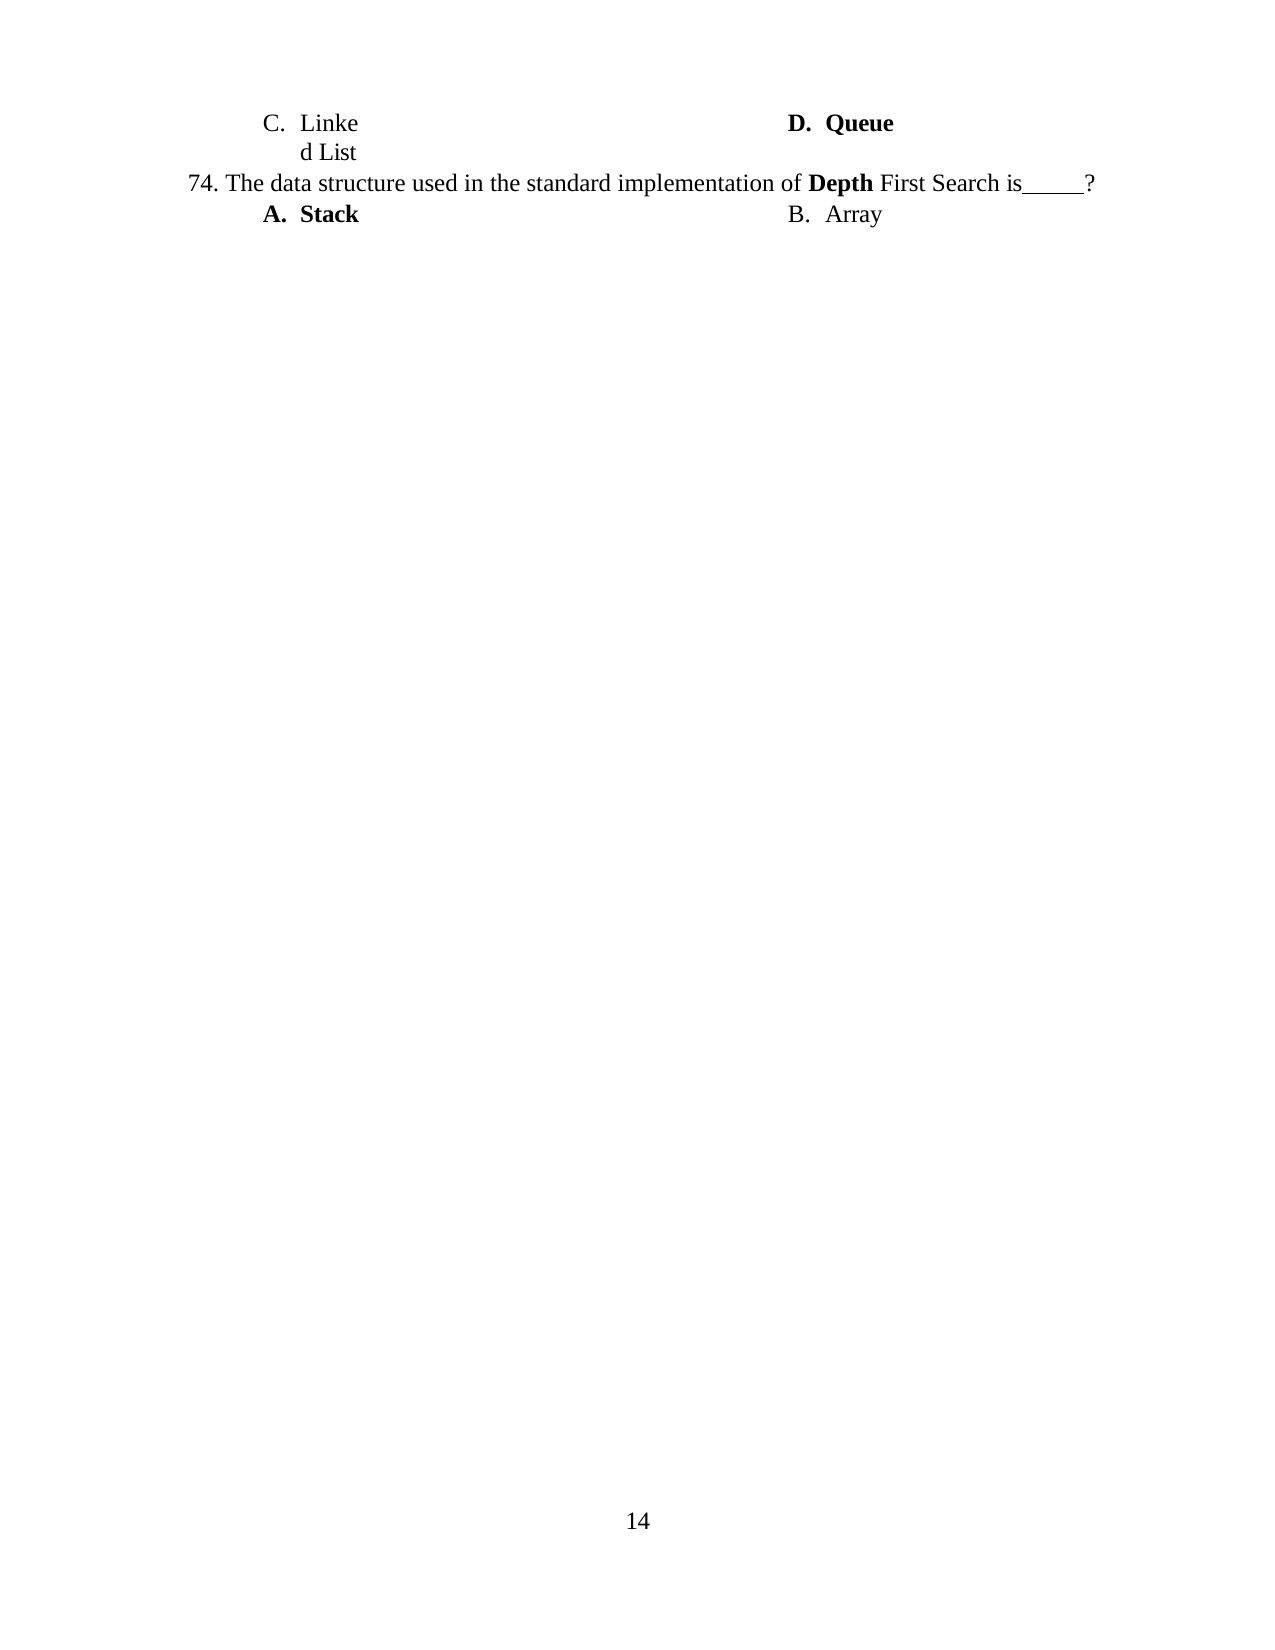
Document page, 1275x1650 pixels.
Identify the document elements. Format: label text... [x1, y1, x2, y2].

subtitle Queue [788, 108, 1200, 137]
text A. Stack B. Array [263, 199, 1200, 228]
list Linked List [263, 108, 363, 166]
list The data structure used in the standard implementation of Depth First Search is ? [188, 168, 1200, 197]
